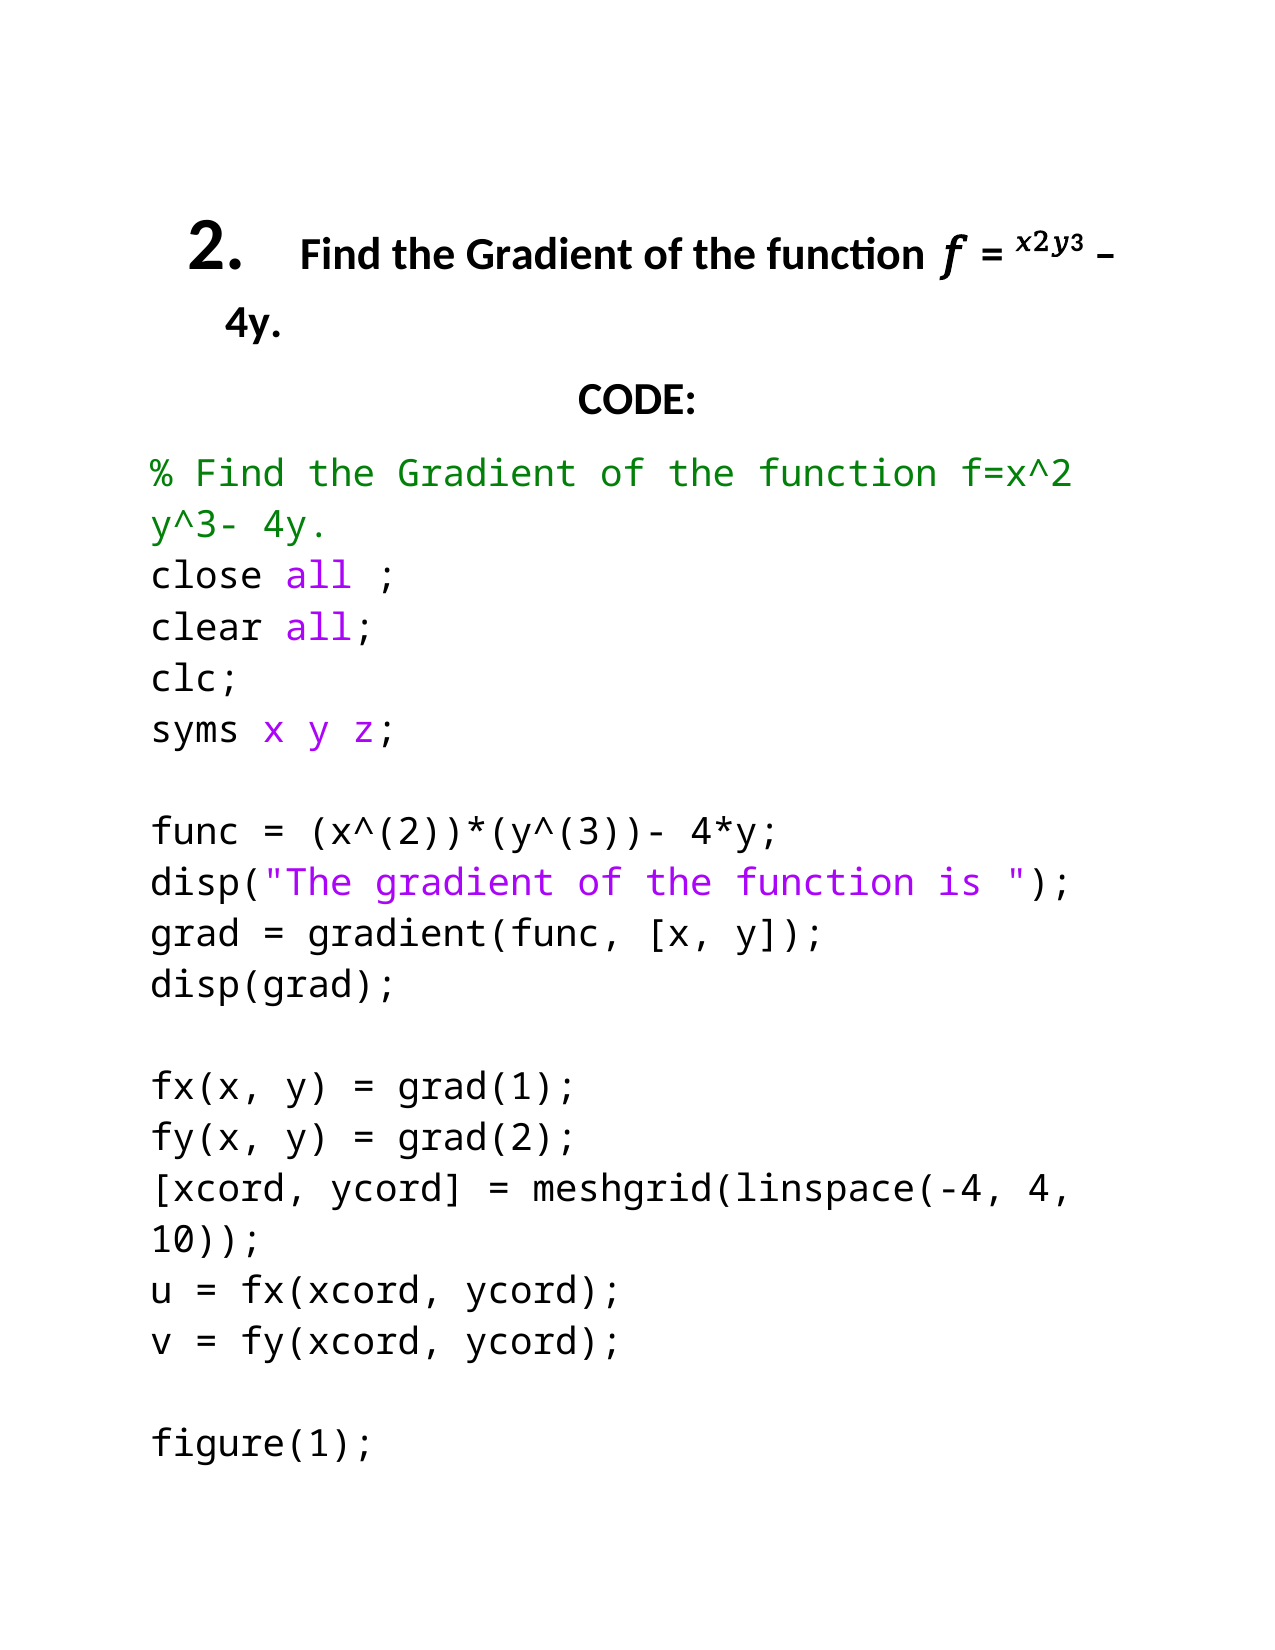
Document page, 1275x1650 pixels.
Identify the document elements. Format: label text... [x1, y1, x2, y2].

text % Find the Gradient of the function f=x^2 y^3- 4y. [150, 447, 1125, 549]
text close all ; [150, 549, 1125, 600]
text disp("The gradient of the function is "); [150, 855, 1125, 906]
text u = fx(xcord, ycord); [150, 1263, 1125, 1314]
text [xcord, ycord] = meshgrid(linspace(-4, 4, 10)); [150, 1161, 1125, 1263]
text func = (x^(2))*(y^(3))- 4*y; [150, 804, 1125, 855]
list Find the Gradient of the function 𝑓 = 𝑥2𝑦3 – 4y. [187, 197, 1125, 349]
text clear all; [150, 600, 1125, 651]
text grad = gradient(func, [x, y]); [150, 906, 1125, 957]
text clc; [150, 651, 1125, 702]
text fx(x, y) = grad(1); [150, 1059, 1125, 1110]
text v = fy(xcord, ycord); [150, 1314, 1125, 1366]
text CODE: [150, 370, 1125, 426]
text figure(1); [150, 1417, 1125, 1468]
text fy(x, y) = grad(2); [150, 1110, 1125, 1161]
text syms x y z; [150, 702, 1125, 753]
text disp(grad); [150, 957, 1125, 1008]
